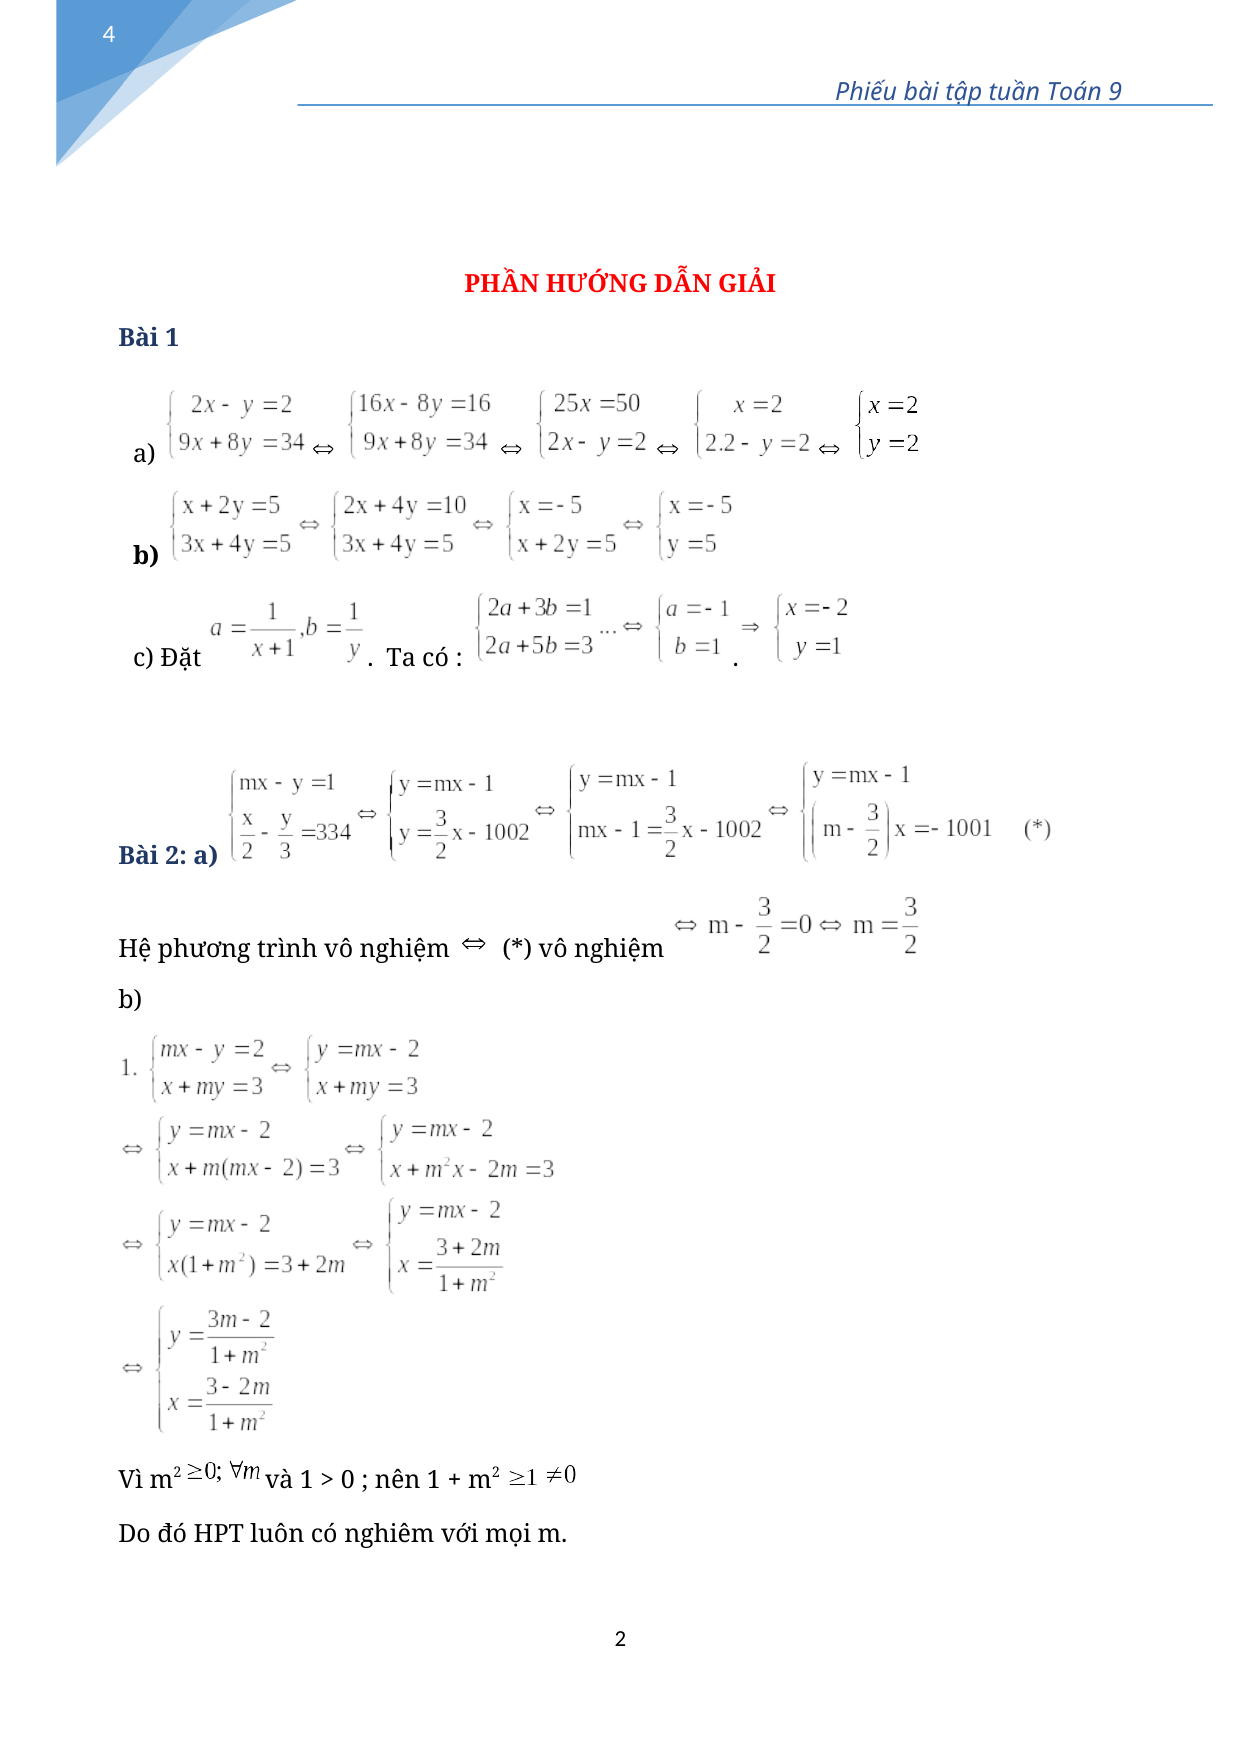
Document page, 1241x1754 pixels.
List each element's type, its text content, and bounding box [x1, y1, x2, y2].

table_cell c) Đặt . Ta có : . [122, 590, 1155, 692]
text Bài 1 [118, 319, 1122, 353]
picture [56, 0, 298, 168]
text Vì m2và 1 > 0 ; nên 1 + m2 [118, 1456, 1122, 1496]
text b) [118, 982, 1122, 1016]
text Do đó HPT luôn có nghiêm với mọi m. [118, 1515, 1122, 1549]
table_header a) [122, 387, 1155, 489]
text Hệ phương trình vô nghiệm (*) vô nghiệm [118, 891, 1122, 965]
table_cell b) [122, 489, 1155, 590]
text PHẦN HƯỚNG DẪN GIẢI [118, 266, 1122, 300]
text Bài 2: a) [118, 760, 1122, 871]
